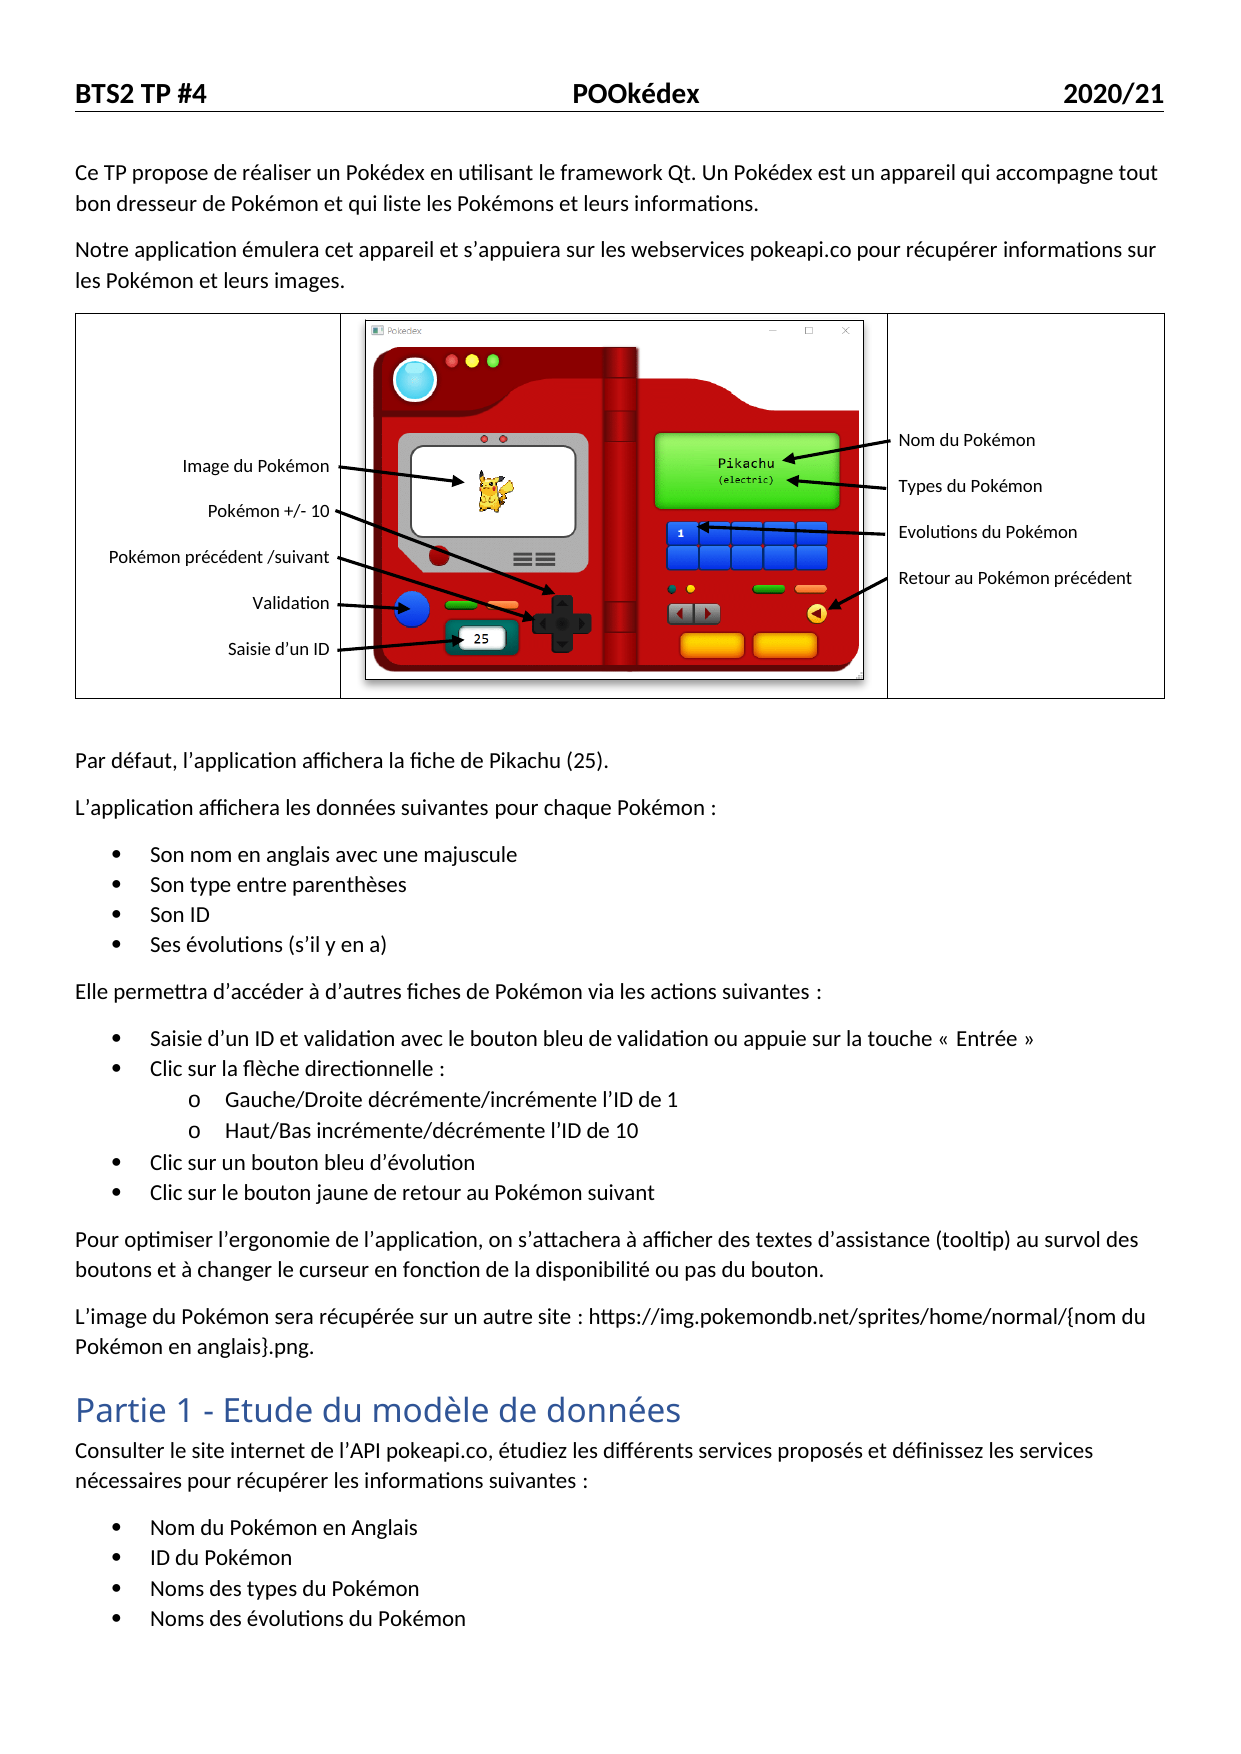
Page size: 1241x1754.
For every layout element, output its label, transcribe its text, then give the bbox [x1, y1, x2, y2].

table_header [870, 444, 887, 486]
table_header [341, 515, 359, 562]
text Elle permettra d’accéder à d’autres fiches de Pokémon via les actions suivantes : [75, 977, 1165, 1005]
table_header [341, 469, 359, 517]
list Noms des évolutions du Pokémon [112, 1604, 1165, 1632]
text Consulter le site internet de l’API pokeapi.co, étudiez les différents services proposés et définissez les services nécessaires pour récupérer les informations suivantes : [75, 1436, 1165, 1494]
table_header [341, 581, 887, 698]
list Saisie d’un ID et validation avec le bouton bleu de validation ou appuie sur la touche « Entrée » [112, 1024, 1165, 1052]
text L’application affichera les données suivantes pour chaque Pokémon : [75, 793, 1165, 821]
list ID du Pokémon [112, 1543, 1165, 1571]
picture [366, 321, 863, 679]
list Clic sur la flèche directionnelle : [112, 1054, 1165, 1082]
list Haut/Bas incrémente/décrémente l’ID de 10 [187, 1116, 1165, 1145]
list Son nom en anglais avec une majuscule [112, 840, 1165, 868]
list Gauche/Droite décrémente/incrémente l’ID de 1 [187, 1085, 1165, 1114]
text Pour optimiser l’ergonomie de l’application, on s’attachera à afficher des textes d’assistance (tooltip) au survol des boutons et à changer le curseur en fonction de la disponibilité ou pas du bouton. [75, 1225, 1165, 1283]
list Son type entre parenthèses [112, 870, 1165, 898]
table_header POOkédex [311, 75, 961, 111]
text Par défaut, l’application affichera la fiche de Pikachu (25). [75, 746, 1165, 774]
list Ses évolutions (s’il y en a) [112, 931, 1165, 958]
table_header Image du Pokémon Pokémon +/- 10 Pokémon précédent /suivant Validation Saisie d’un ID [76, 314, 340, 698]
text Notre application émulera cet appareil et s’appuiera sur les webservices pokeapi.co pour récupérer informations sur les Pokémon et leurs images. [75, 236, 1165, 294]
text Ce TP propose de réaliser un Pokédex en utilisant le framework Qt. Un Pokédex est un appareil qui accompagne tout bon dresseur de Pokémon et qui liste les Pokémons et leurs informations. [75, 158, 1165, 217]
table_header [870, 489, 887, 585]
list Nom du Pokémon en Anglais [112, 1513, 1165, 1541]
list Clic sur le bouton jaune de retour au Pokémon suivant [112, 1178, 1165, 1206]
list Clic sur un bouton bleu d’évolution [112, 1148, 1165, 1176]
subtitle Partie 1 - Etude du modèle de données [75, 1387, 1165, 1433]
text L’image du Pokémon sera récupérée sur un autre site : https://img.pokemondb.net/sprites/home/normal/{nom du Pokémon en anglais}.png. [75, 1302, 1165, 1360]
table_header BTS2 TP #4 [75, 75, 311, 111]
table_header 2020/21 [961, 75, 1164, 111]
table_header Nom du Pokémon Types du Pokémon Evolutions du Pokémon Retour au Pokémon précédent [888, 314, 1164, 698]
list Noms des types du Pokémon [112, 1574, 1165, 1602]
table_header [341, 314, 887, 467]
table_header [341, 561, 359, 604]
list Son ID [112, 900, 1165, 928]
